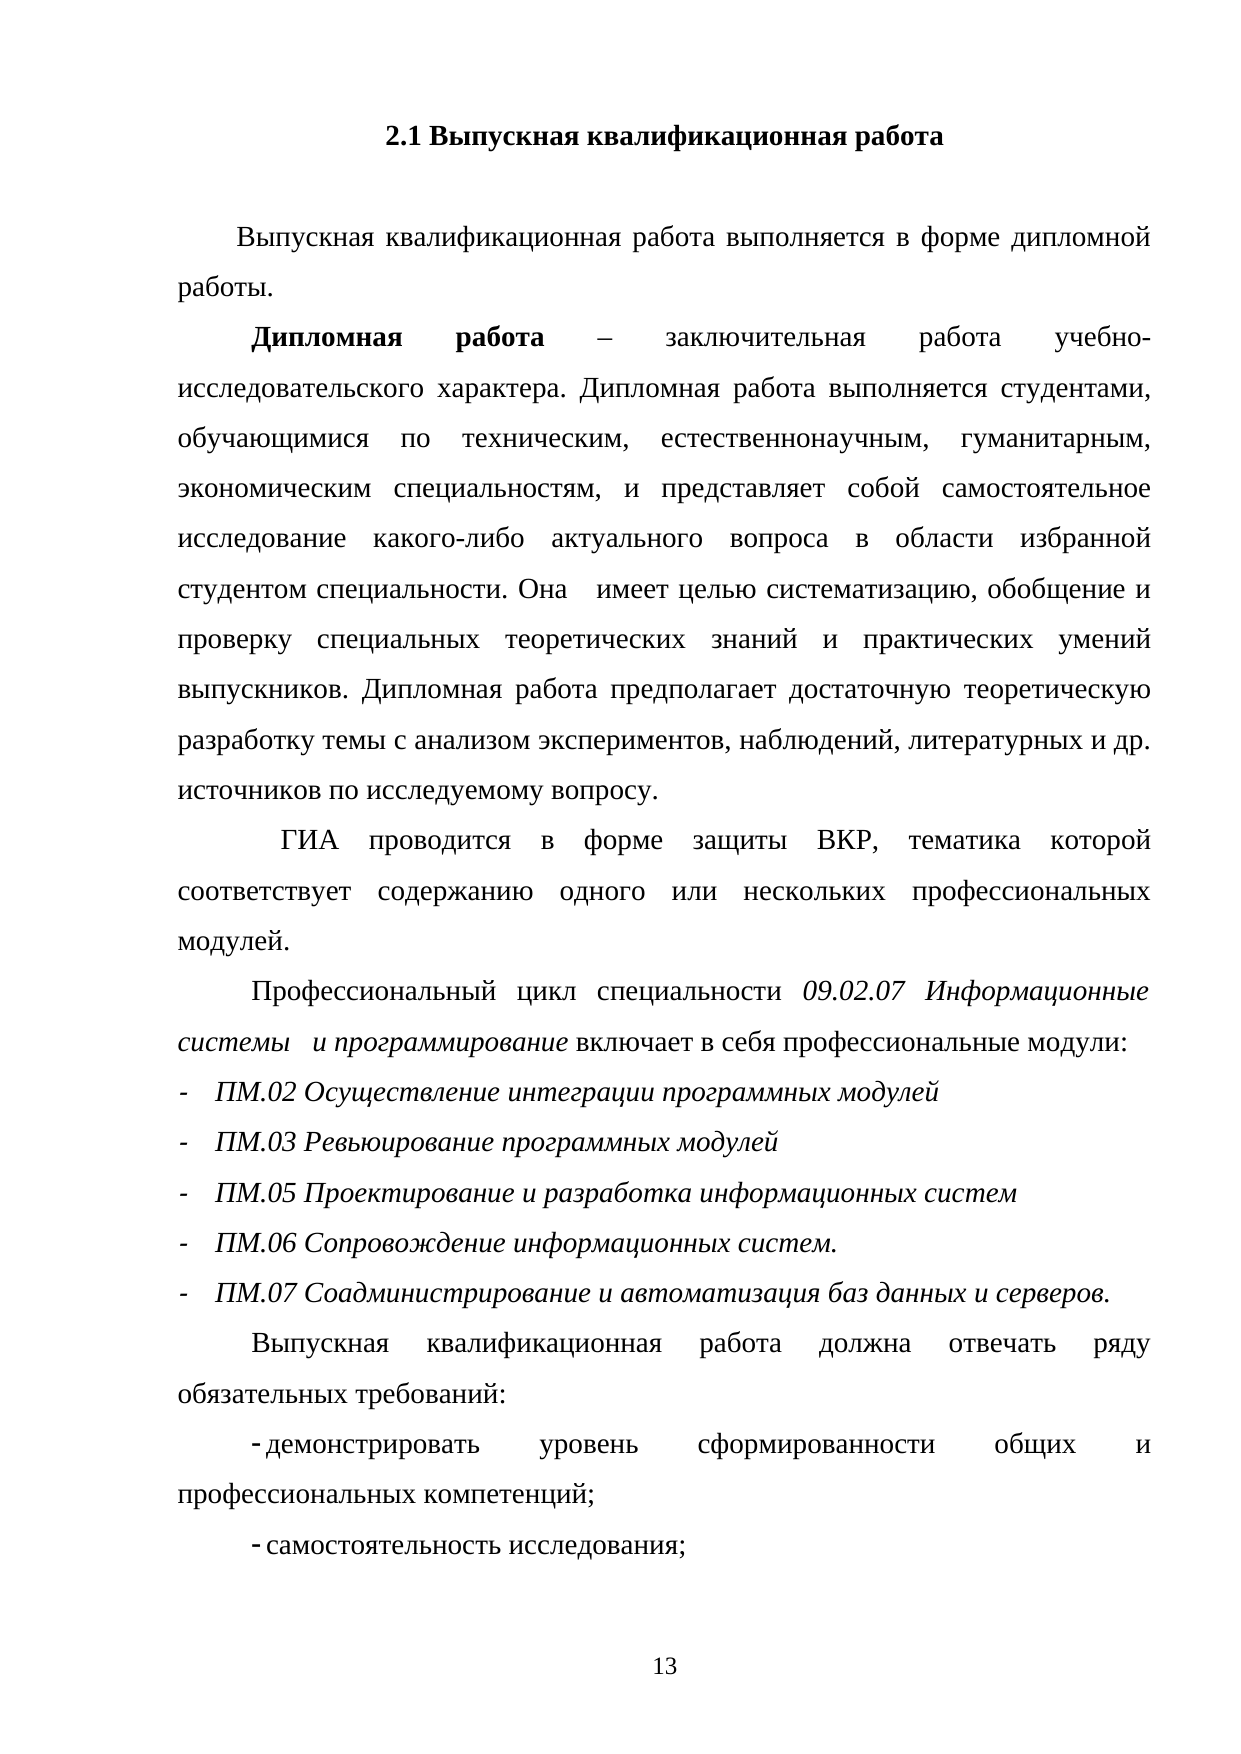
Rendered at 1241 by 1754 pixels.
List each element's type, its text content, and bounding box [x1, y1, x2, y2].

text ГИА проводится в форме защиты ВКР, тематика которой соответствует содержанию одного или нескольких профессиональных модулей. [177, 822, 1152, 957]
text Выпускная квалификационная работа выполняется в форме дипломной работы. [177, 219, 1152, 303]
text Профессиональный цикл специальности 09.02.07 Информационные системы и программирование включает в себя профессиональные модули: [177, 973, 1152, 1057]
list демонстрировать уровень сформированности общих и профессиональных компетенций; [177, 1426, 1152, 1510]
text Выпускная квалификационная работа должна отвечать ряду обязательных требований: [177, 1326, 1152, 1409]
list ПМ.06 Сопровождение информационных систем. [177, 1225, 1152, 1258]
list ПМ.02 Осуществление интеграции программных модулей [177, 1074, 1152, 1108]
list самостоятельность исследования; [177, 1527, 1152, 1561]
subtitle 2.1 Выпускная квалификационная работа [177, 118, 1152, 152]
list ПМ.05 Проектирование и разработка информационных систем [177, 1175, 1152, 1208]
list ПМ.07 Соадминистрирование и автоматизация баз данных и серверов. [177, 1275, 1152, 1309]
text Дипломная работа – заключительная работа учебно-исследовательского характера. Дипломная работа выполняется студентами, обучающимися по техническим, естественнонаучным, гуманитарным, экономическим специальностям, и представляет собой самостоятельное исследование какого-либо актуального вопроса в области избранной студентом специальности. Она имеет целью систематизацию, обобщение и проверку специальных теоретических знаний и практических умений выпускников. Дипломная работа предполагает достаточную теоретическую разработку темы с анализом экспериментов, наблюдений, литературных и др. источников по исследуемому вопросу. [177, 319, 1152, 806]
list ПМ.03 Ревьюирование программных модулей [177, 1124, 1152, 1158]
